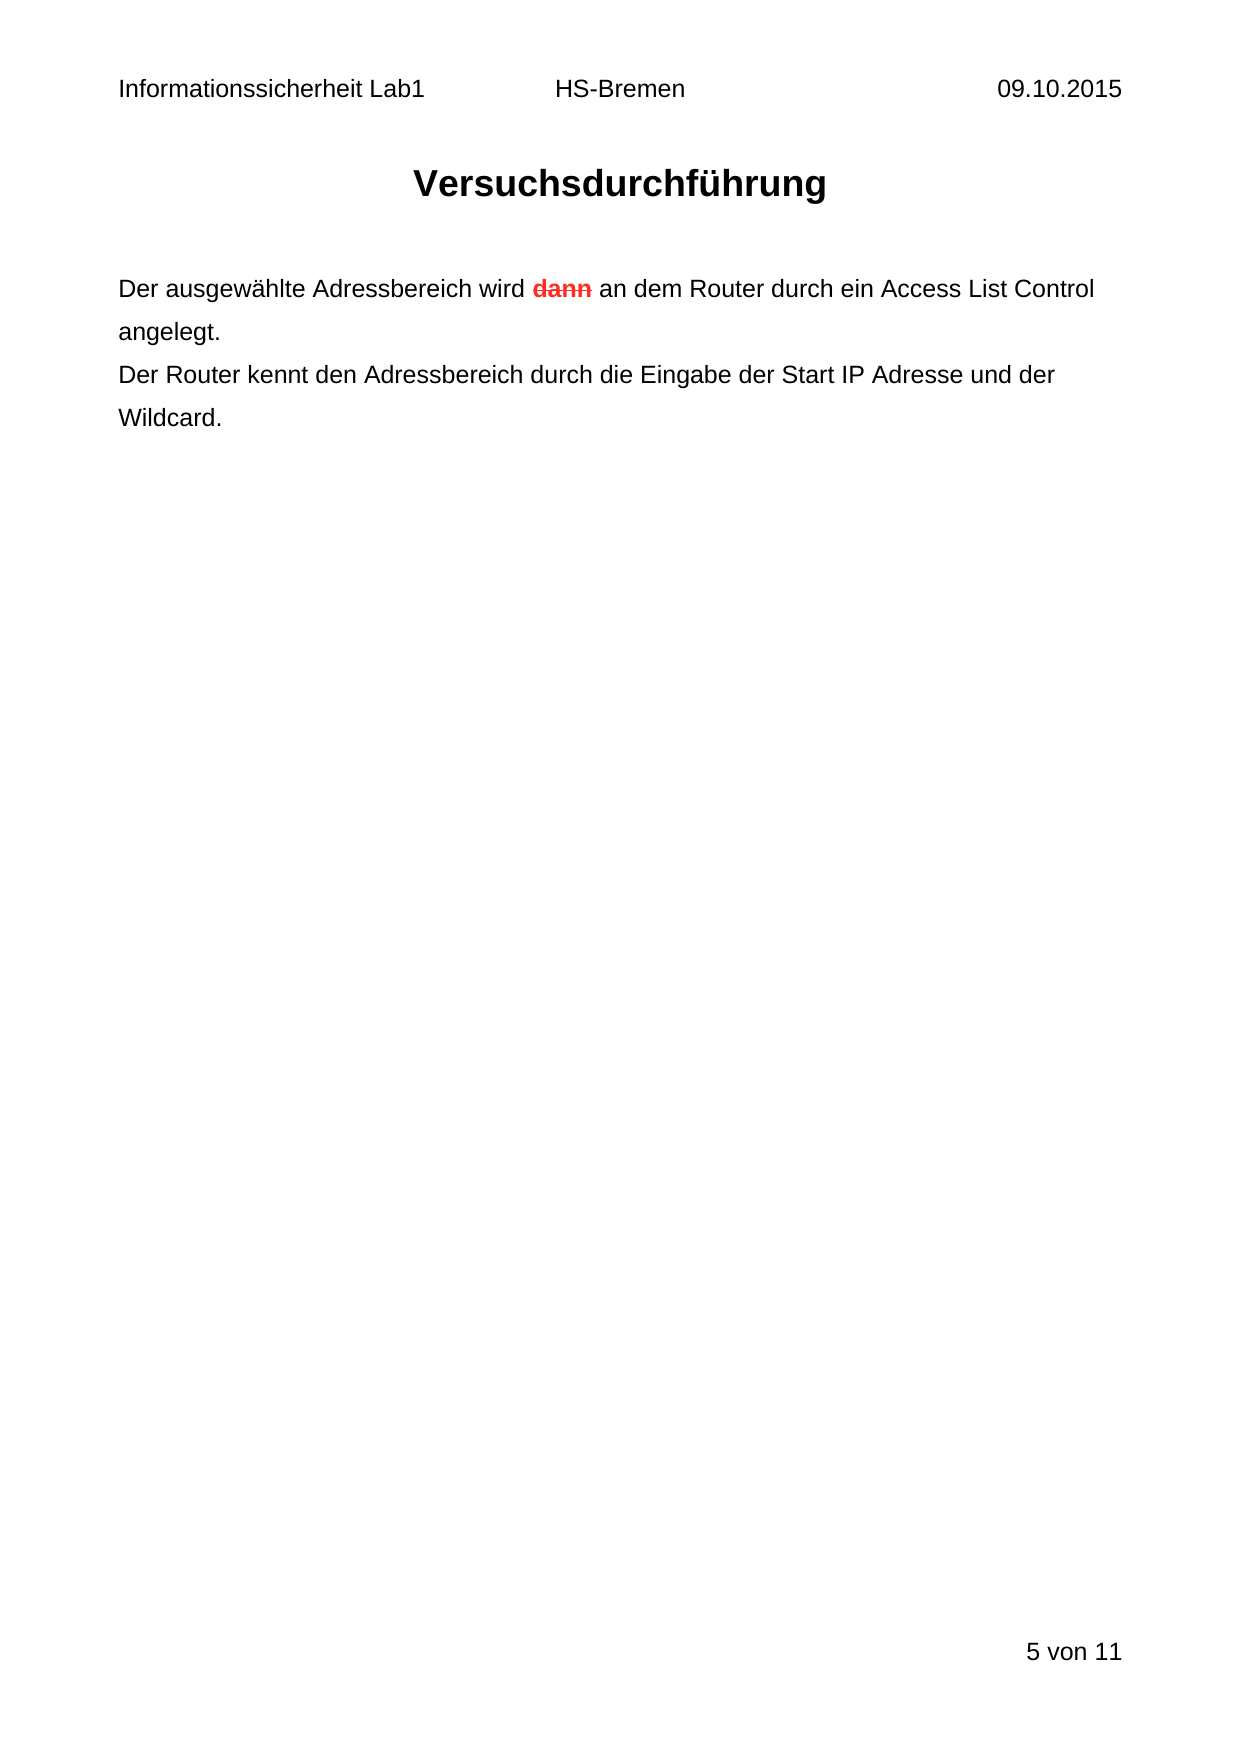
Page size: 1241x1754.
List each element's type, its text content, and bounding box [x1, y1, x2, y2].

text Versuchsdurchführung [118, 161, 1122, 204]
text Der Router kennt den Adressbereich durch die Eingabe der Start IP Adresse und der Wildcard. [118, 360, 1122, 432]
text Der ausgewählte Adressbereich wird dann an dem Router durch ein Access List Control angelegt. [118, 274, 1122, 346]
